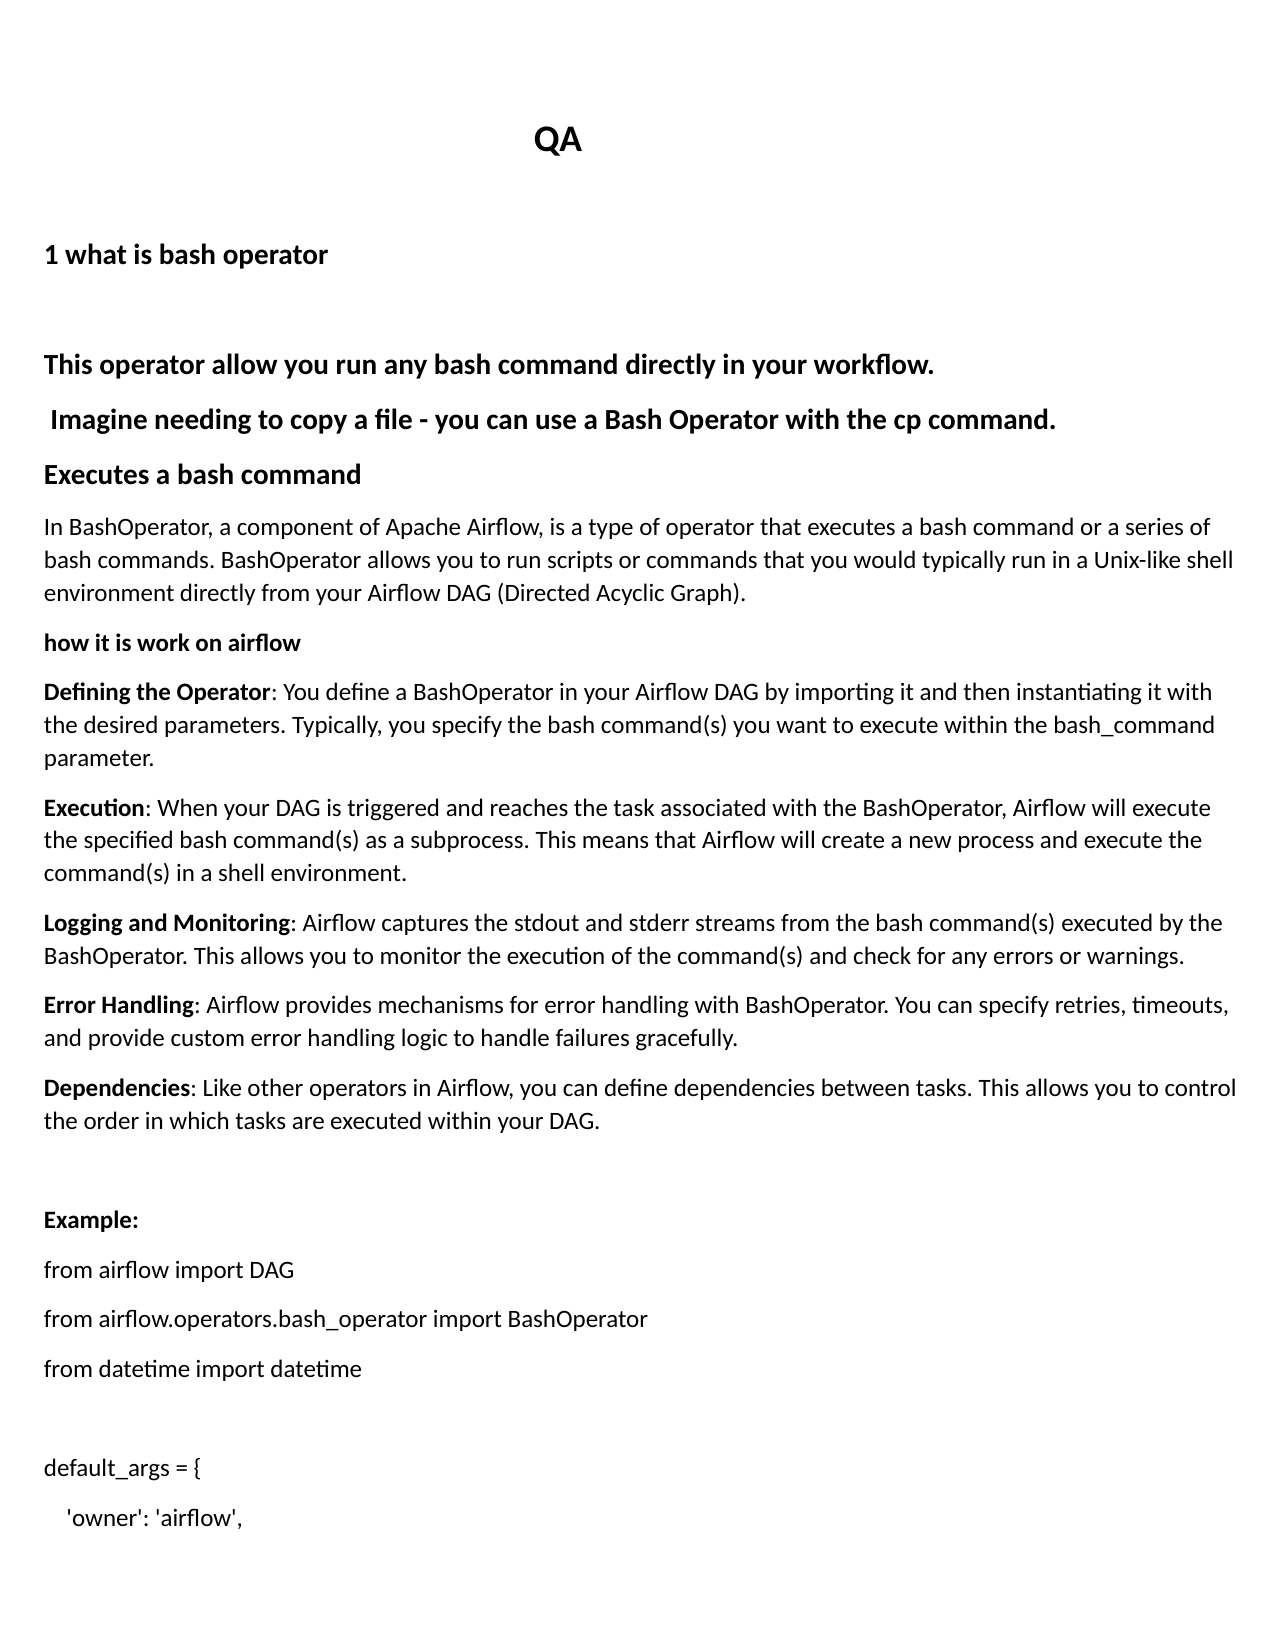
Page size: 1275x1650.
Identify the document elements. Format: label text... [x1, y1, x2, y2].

text Example: [44, 1204, 1244, 1235]
text Imagine needing to copy a file - you can use a Bash Operator with the cp command. [44, 401, 1244, 437]
text Logging and Monitoring: Airflow captures the stdout and stderr streams from the bash command(s) executed by the BashOperator. This allows you to monitor the execution of the command(s) and check for any errors or warnings. [44, 907, 1244, 971]
text QA [44, 114, 1244, 160]
text from airflow.operators.bash_operator import BashOperator [44, 1303, 1244, 1334]
text default_args = { [44, 1452, 1244, 1483]
text from datetime import datetime [44, 1353, 1244, 1383]
text Executes a bash command [44, 456, 1244, 492]
text 1 what is bash operator [44, 236, 1244, 271]
text from airflow import DAG [44, 1254, 1244, 1284]
text Defining the Operator: You define a BashOperator in your Airflow DAG by importing it and then instantiating it with the desired parameters. Typically, you specify the bash command(s) you want to execute within the bash_command parameter. [44, 676, 1244, 773]
text 'owner': 'airflow', [44, 1502, 1244, 1532]
text This operator allow you run any bash command directly in your workflow. [44, 346, 1244, 382]
text how it is work on airflow [44, 627, 1244, 657]
text In BashOperator, a component of Apache Airflow, is a type of operator that executes a bash command or a series of bash commands. BashOperator allows you to run scripts or commands that you would typically run in a Unix-like shell environment directly from your Airflow DAG (Directed Acyclic Graph). [44, 511, 1244, 608]
text Execution: When your DAG is triggered and reaches the task associated with the BashOperator, Airflow will execute the specified bash command(s) as a subprocess. This means that Airflow will create a new process and execute the command(s) in a shell environment. [44, 792, 1244, 888]
text Dependencies: Like other operators in Airflow, you can define dependencies between tasks. This allows you to control the order in which tasks are executed within your DAG. [44, 1072, 1244, 1136]
text Error Handling: Airflow provides mechanisms for error handling with BashOperator. You can specify retries, timeouts, and provide custom error handling logic to handle failures gracefully. [44, 990, 1244, 1053]
